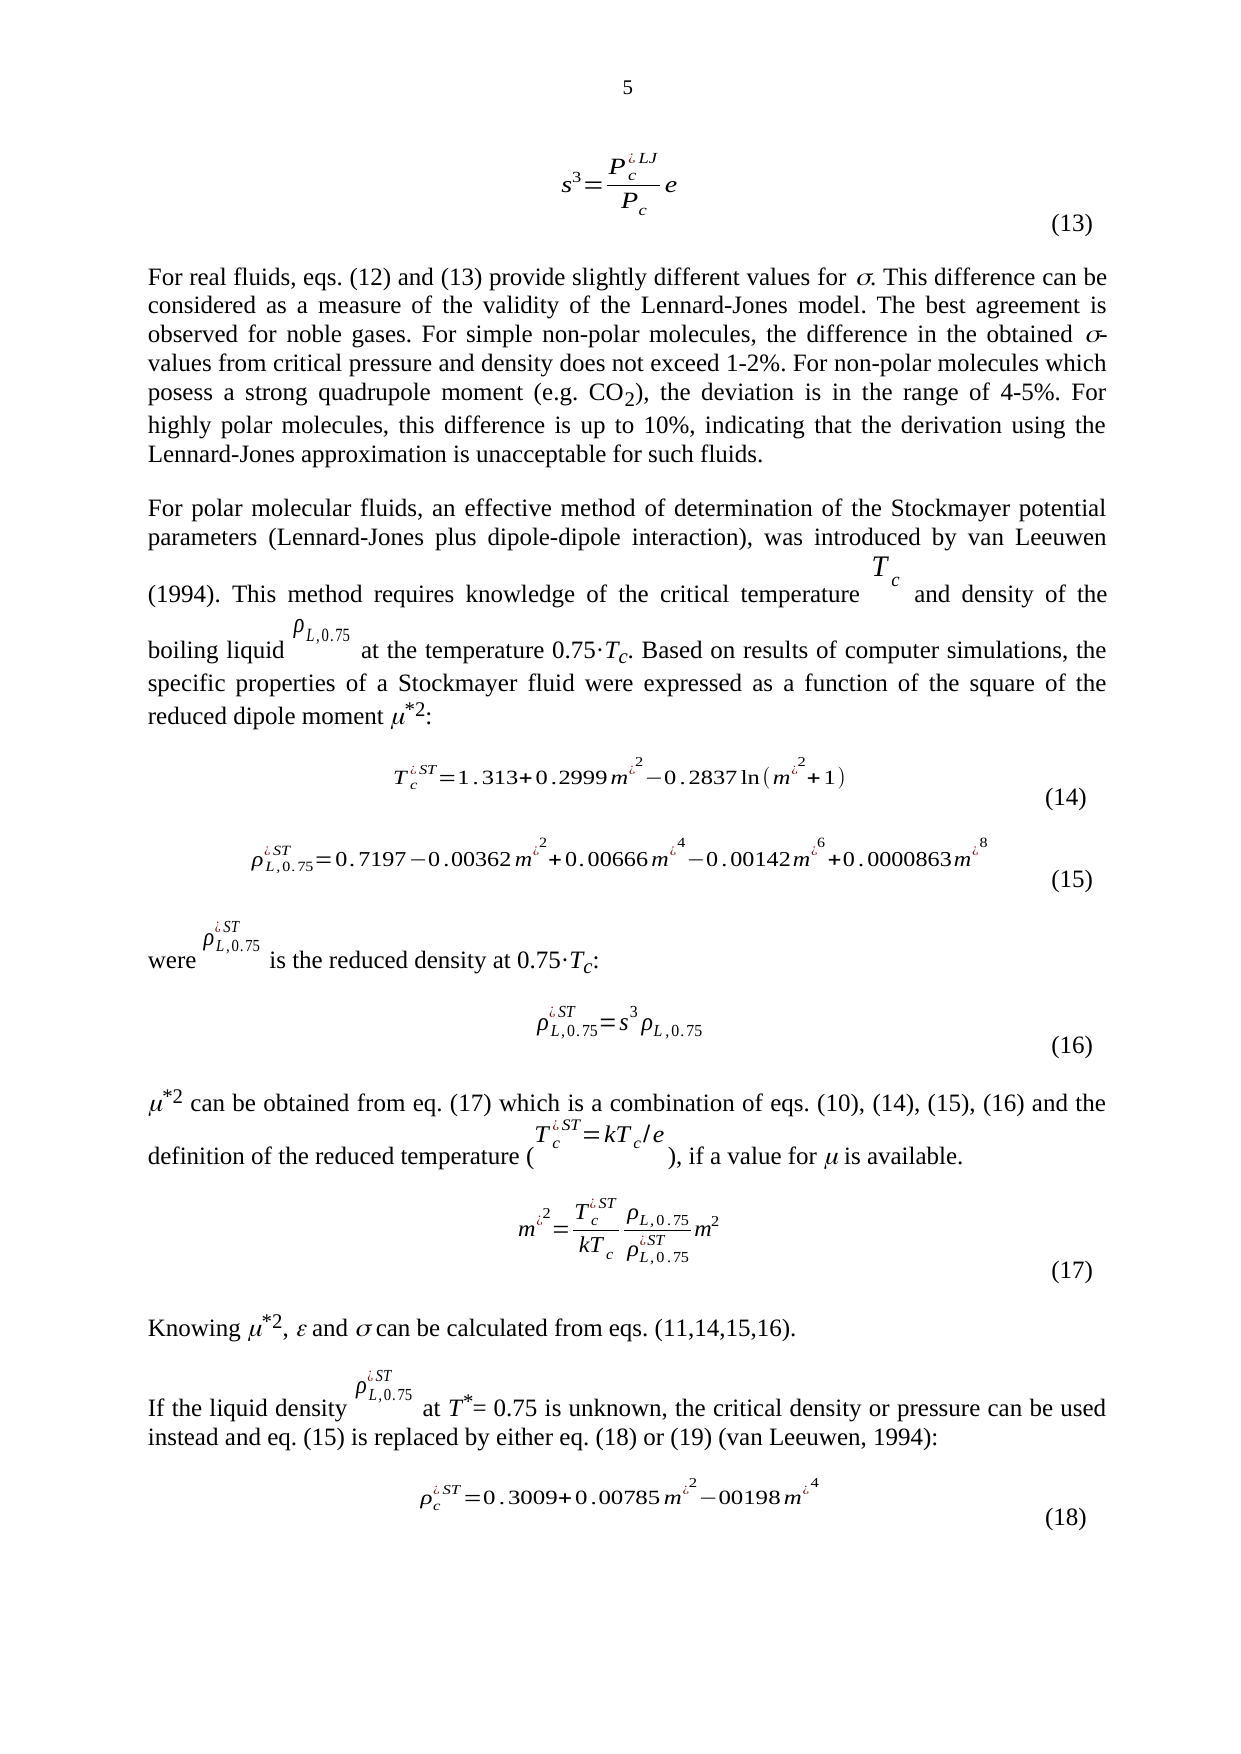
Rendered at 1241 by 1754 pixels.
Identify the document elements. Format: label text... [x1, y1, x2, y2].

text (15) [148, 836, 1107, 893]
text For polar molecular fluids, an effective method of determination of the Stockmayer potential parameters (Lennard-Jones plus dipole-dipole interaction), was introduced by van Leeuwen (1994). This method requires knowledge of the critical temperature and density of the boiling liquid at the temperature 0.75·Tc. Based on results of computer simulations, the specific properties of a Stockmayer fluid were expressed as a function of the square of the reduced dipole moment *2: [148, 493, 1107, 730]
text (18) [148, 1476, 1107, 1531]
text Knowing *2,  and  can be calculated from eqs. (11,14,15,16). [148, 1309, 1107, 1342]
text (14) [148, 755, 1107, 811]
text *2 can be obtained from eq. (17) which is a combination of eqs. (10), (14), (15), (16) and the definition of the reduced temperature (), if a value for  is available. [148, 1084, 1107, 1170]
text (16) [148, 1003, 1107, 1059]
text If the liquid density at T*= 0.75 is unknown, the critical density or pressure can be used instead and eq. (15) is replaced by either eq. (18) or (19) (van Leeuwen, 1994): [148, 1367, 1107, 1451]
text For real fluids, eqs. (12) and (13) provide slightly different values for . This difference can be considered as a measure of the validity of the Lennard-Jones model. The best agreement is observed for noble gases. For simple non-polar molecules, the difference in the obtained -values from critical pressure and density does not exceed 1-2%. For non-polar molecules which posess a strong quadrupole moment (e.g. CO2), the deviation is in the range of 4-5%. For highly polar molecules, this difference is up to 10%, indicating that the derivation using the Lennard-Jones approximation is unacceptable for such fluids. [148, 262, 1107, 468]
text were is the reduced density at 0.75·Tc: [148, 918, 1107, 978]
text (17) [148, 1195, 1107, 1284]
text (13) [148, 150, 1107, 237]
